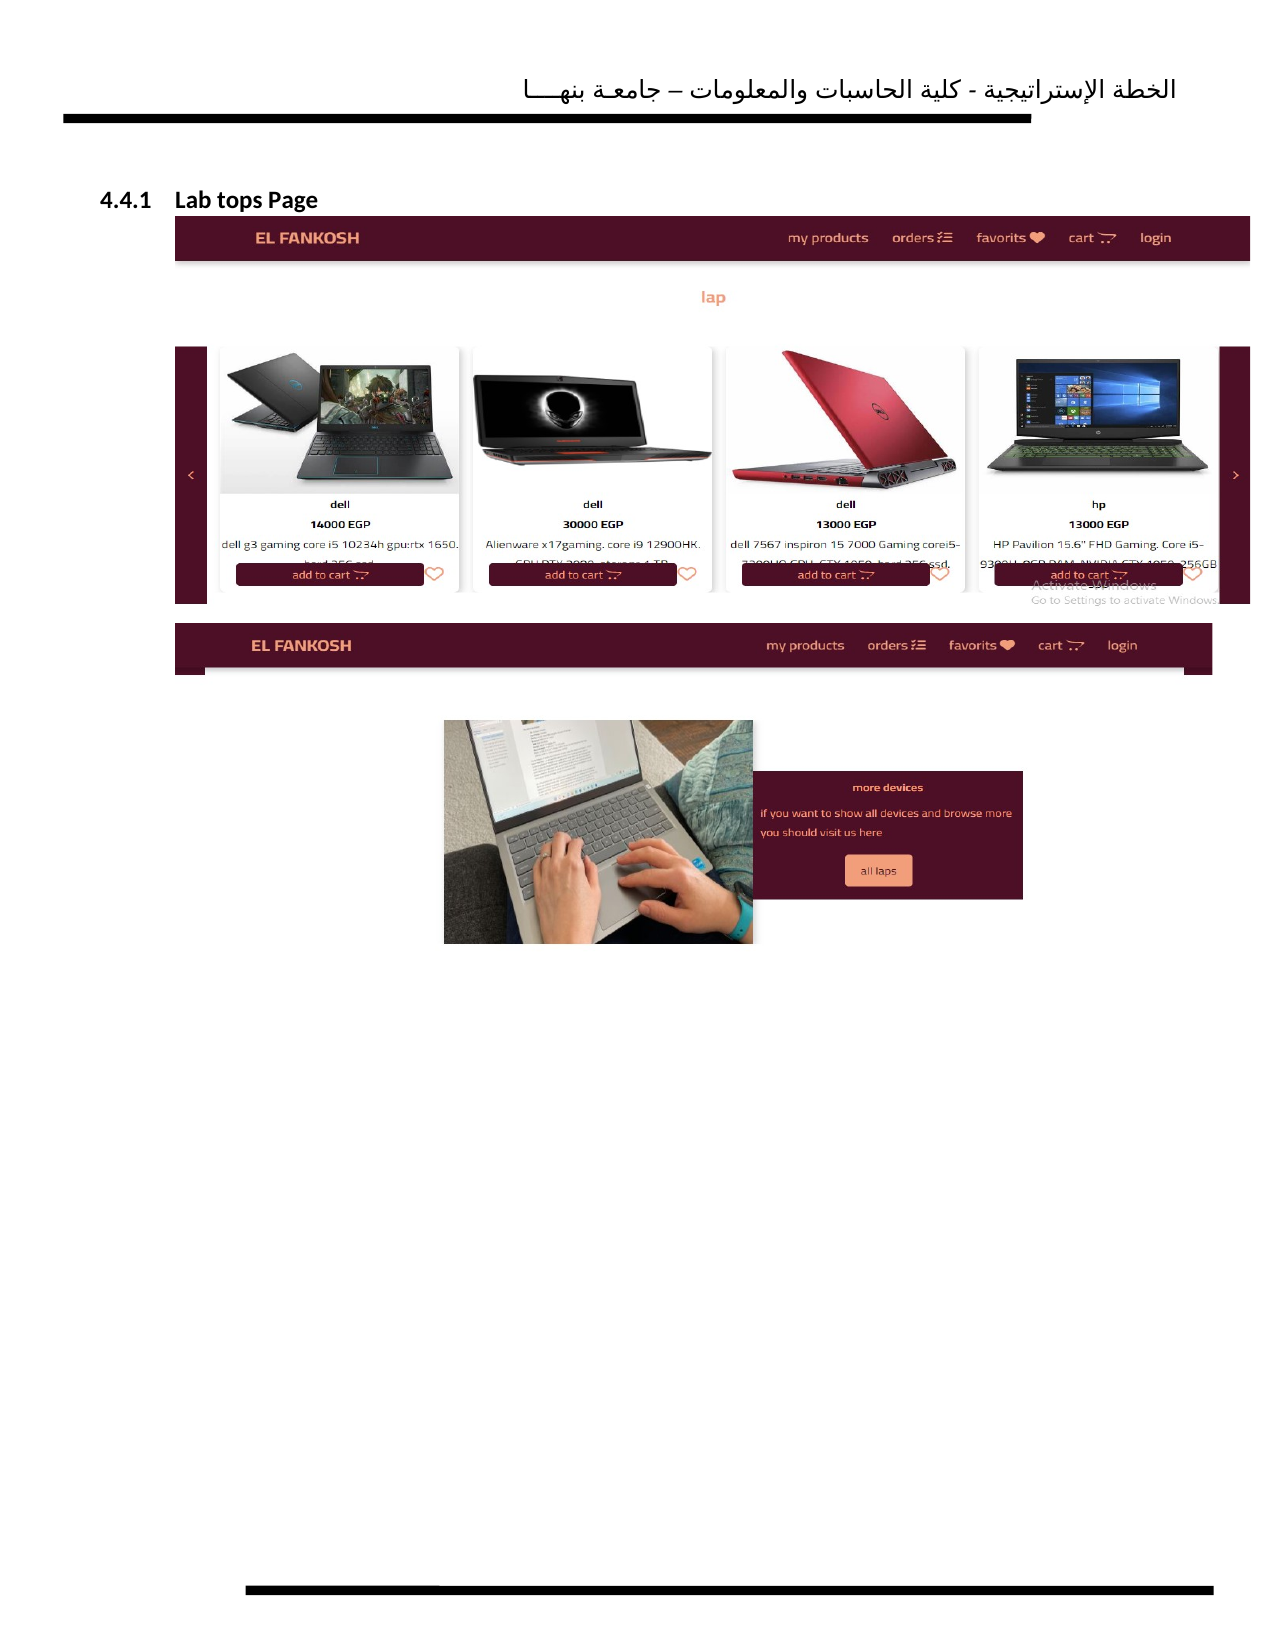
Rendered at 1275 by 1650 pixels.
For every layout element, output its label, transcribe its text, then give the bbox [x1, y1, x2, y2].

list Lab tops Page [100, 185, 1177, 215]
picture [175, 216, 1250, 974]
